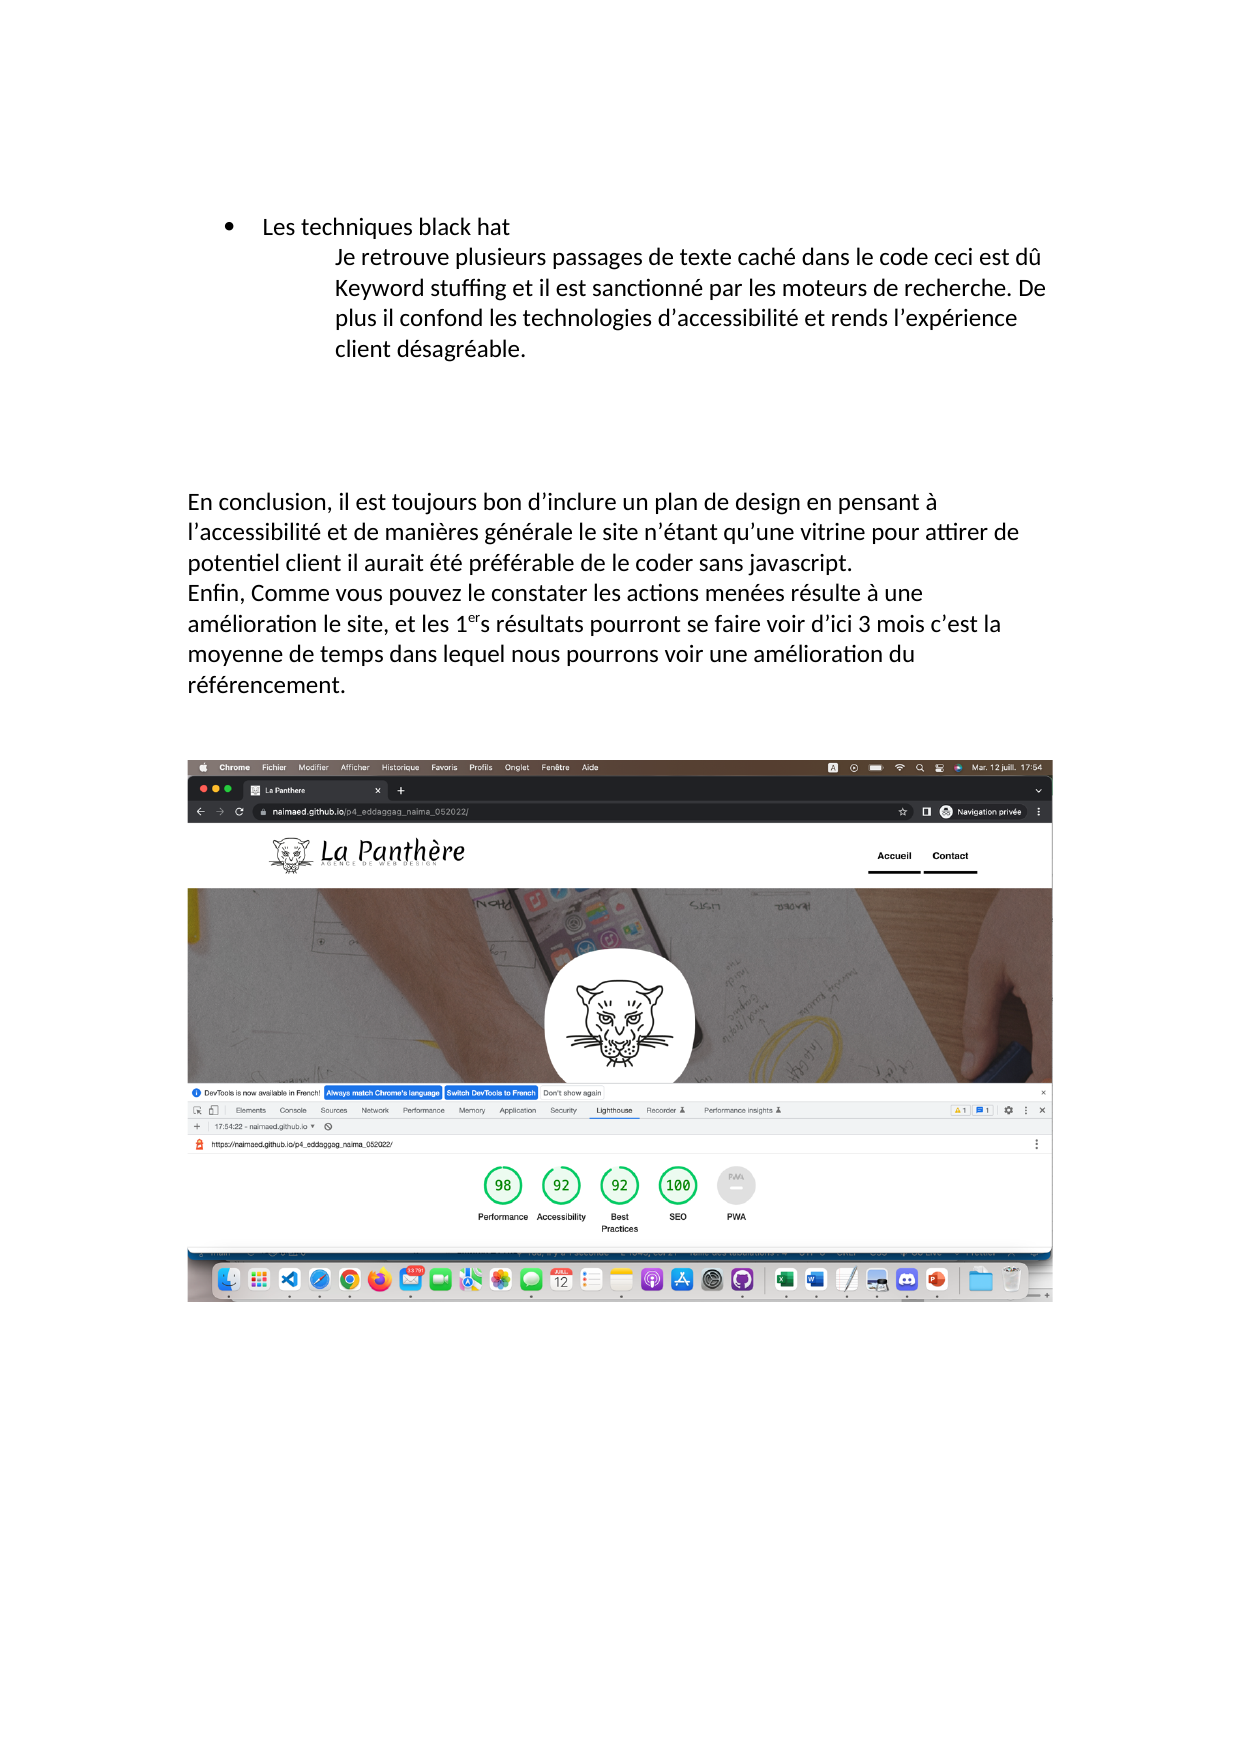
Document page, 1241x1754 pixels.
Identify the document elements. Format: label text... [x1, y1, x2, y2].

text En conclusion, il est toujours bon d’inclure un plan de design en pensant à l’accessibilité et de manières générale le site n’étant qu’une vitrine pour attirer de potentiel client il aurait été préférable de le coder sans javascript. [187, 486, 1053, 577]
text Enfin, Comme vous pouvez le constater les actions menées résulte à une amélioration le site, et les 1ers résultats pourront se faire voir d’ici 3 mois c’est la moyenne de temps dans lequel nous pourrons voir une amélioration du référencement. [187, 577, 1053, 699]
list Je retrouve plusieurs passages de texte caché dans le code ceci est dû Keyword stuffing et il est sanctionné par les moteurs de recherche. De plus il confond les technologies d’accessibilité et rends l’expérience client désagréable. [335, 242, 1053, 364]
list Les techniques black hat [225, 211, 1053, 242]
picture [187, 760, 1053, 1302]
